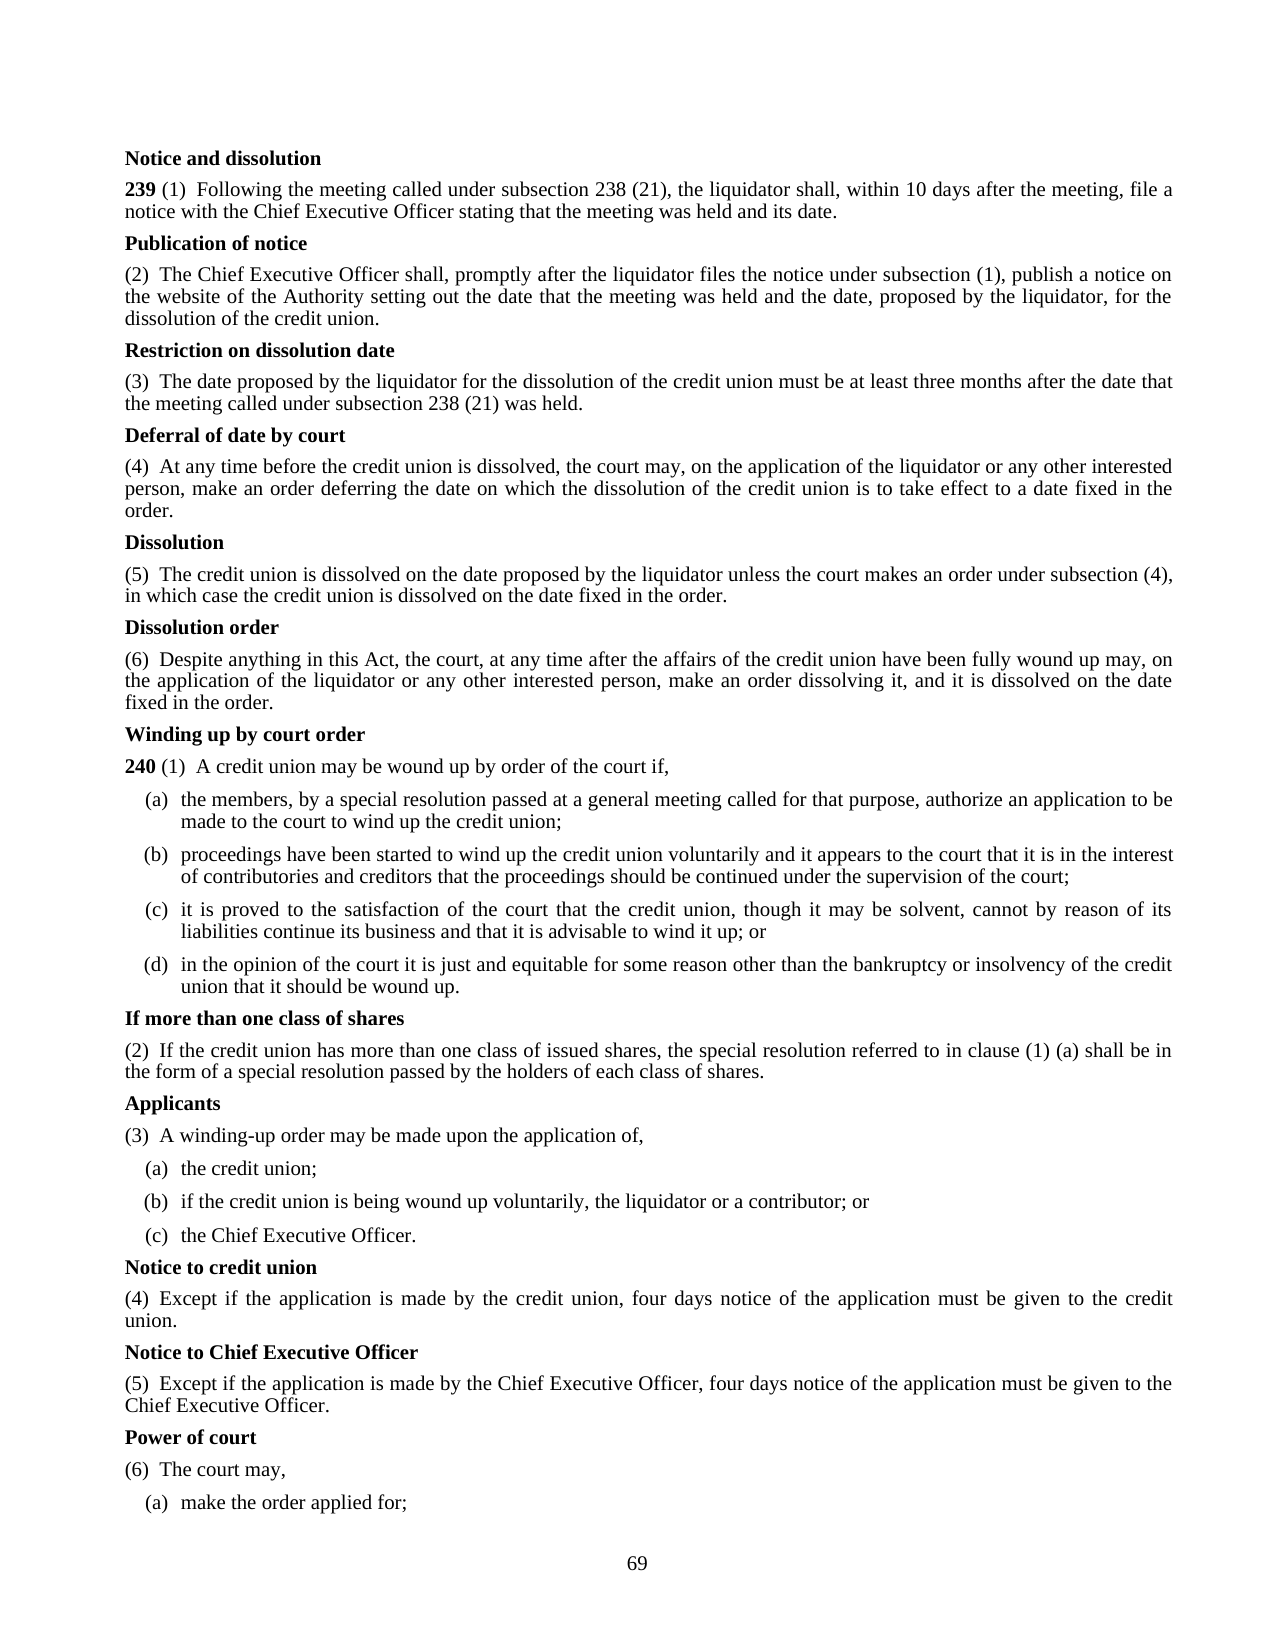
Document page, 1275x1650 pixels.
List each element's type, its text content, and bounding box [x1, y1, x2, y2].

text (a) make the order applied for; [124, 1492, 1174, 1514]
text (4) At any time before the credit union is dissolved, the court may, on the application of the liquidator or any other interested person, make an order deferring the date on which the dissolution of the credit union is to take effect to a date fixed in the order. [124, 457, 1174, 522]
text Dissolution order [124, 619, 1174, 638]
text If more than one class of shares [124, 1010, 1174, 1029]
text 240 (1) A credit union may be wound up by order of the court if, [124, 756, 1174, 777]
text (5) The credit union is dissolved on the date proposed by the liquidator unless the court makes an order under subsection (4), in which case the credit union is dissolved on the date fixed in the order. [124, 563, 1174, 607]
text (b) if the credit union is being wound up voluntarily, the liquidator or a contributor; or [124, 1191, 1174, 1213]
text (3) A winding-up order may be made upon the application of, [124, 1125, 1174, 1147]
text (d) in the opinion of the court it is just and equitable for some reason other than the bankruptcy or insolvency of the credit union that it should be wound up. [124, 954, 1174, 998]
text (2) The Chief Executive Officer shall, promptly after the liquidator files the notice under subsection (1), publish a notice on the website of the Authority setting out the date that the meeting was held and the date, proposed by the liquidator, for the dissolution of the credit union. [124, 264, 1174, 330]
text (c) it is proved to the satisfaction of the court that the credit union, though it may be solvent, cannot by reason of its liabilities continue its business and that it is advisable to wind it up; or [124, 899, 1174, 943]
text Dissolution [124, 534, 1174, 553]
text Notice and dissolution [124, 150, 1174, 169]
text (6) Despite anything in this Act, the court, at any time after the affairs of the credit union have been fully wound up may, on the application of the liquidator or any other interested person, make an order dissolving it, and it is dissolved on the date fixed in the order. [124, 649, 1174, 714]
text Power of court [124, 1429, 1174, 1448]
text (c) the Chief Executive Officer. [124, 1225, 1174, 1247]
text (a) the credit union; [124, 1158, 1174, 1180]
text Notice to credit union [124, 1259, 1174, 1278]
text Notice to Chief Executive Officer [124, 1344, 1174, 1363]
text (5) Except if the application is made by the Chief Executive Officer, four days notice of the application must be given to the Chief Executive Officer. [124, 1373, 1174, 1417]
text (2) If the credit union has more than one class of issued shares, the special resolution referred to in clause (1) (a) shall be in the form of a special resolution passed by the holders of each class of shares. [124, 1039, 1174, 1083]
text Applicants [124, 1096, 1174, 1114]
text (b) proceedings have been started to wind up the credit union voluntarily and it appears to the court that it is in the interest of contributories and creditors that the proceedings should be continued under the supervision of the court; [124, 844, 1174, 888]
text Publication of notice [124, 235, 1174, 254]
text (4) Except if the application is made by the credit union, four days notice of the application must be given to the credit union. [124, 1288, 1174, 1332]
text (6) The court may, [124, 1459, 1174, 1480]
text Deferral of date by court [124, 427, 1174, 446]
text Winding up by court order [124, 727, 1174, 745]
text (3) The date proposed by the liquidator for the dissolution of the credit union must be at least three months after the date that the meeting called under subsection 238 (21) was held. [124, 371, 1174, 415]
text (a) the members, by a special resolution passed at a general meeting called for that purpose, authorize an application to be made to the court to wind up the credit union; [124, 789, 1174, 833]
text Restriction on dissolution date [124, 342, 1174, 361]
text 239 (1) Following the meeting called under subsection 238 (21), the liquidator shall, within 10 days after the meeting, file a notice with the Chief Executive Officer stating that the meeting was held and its date. [124, 179, 1174, 223]
